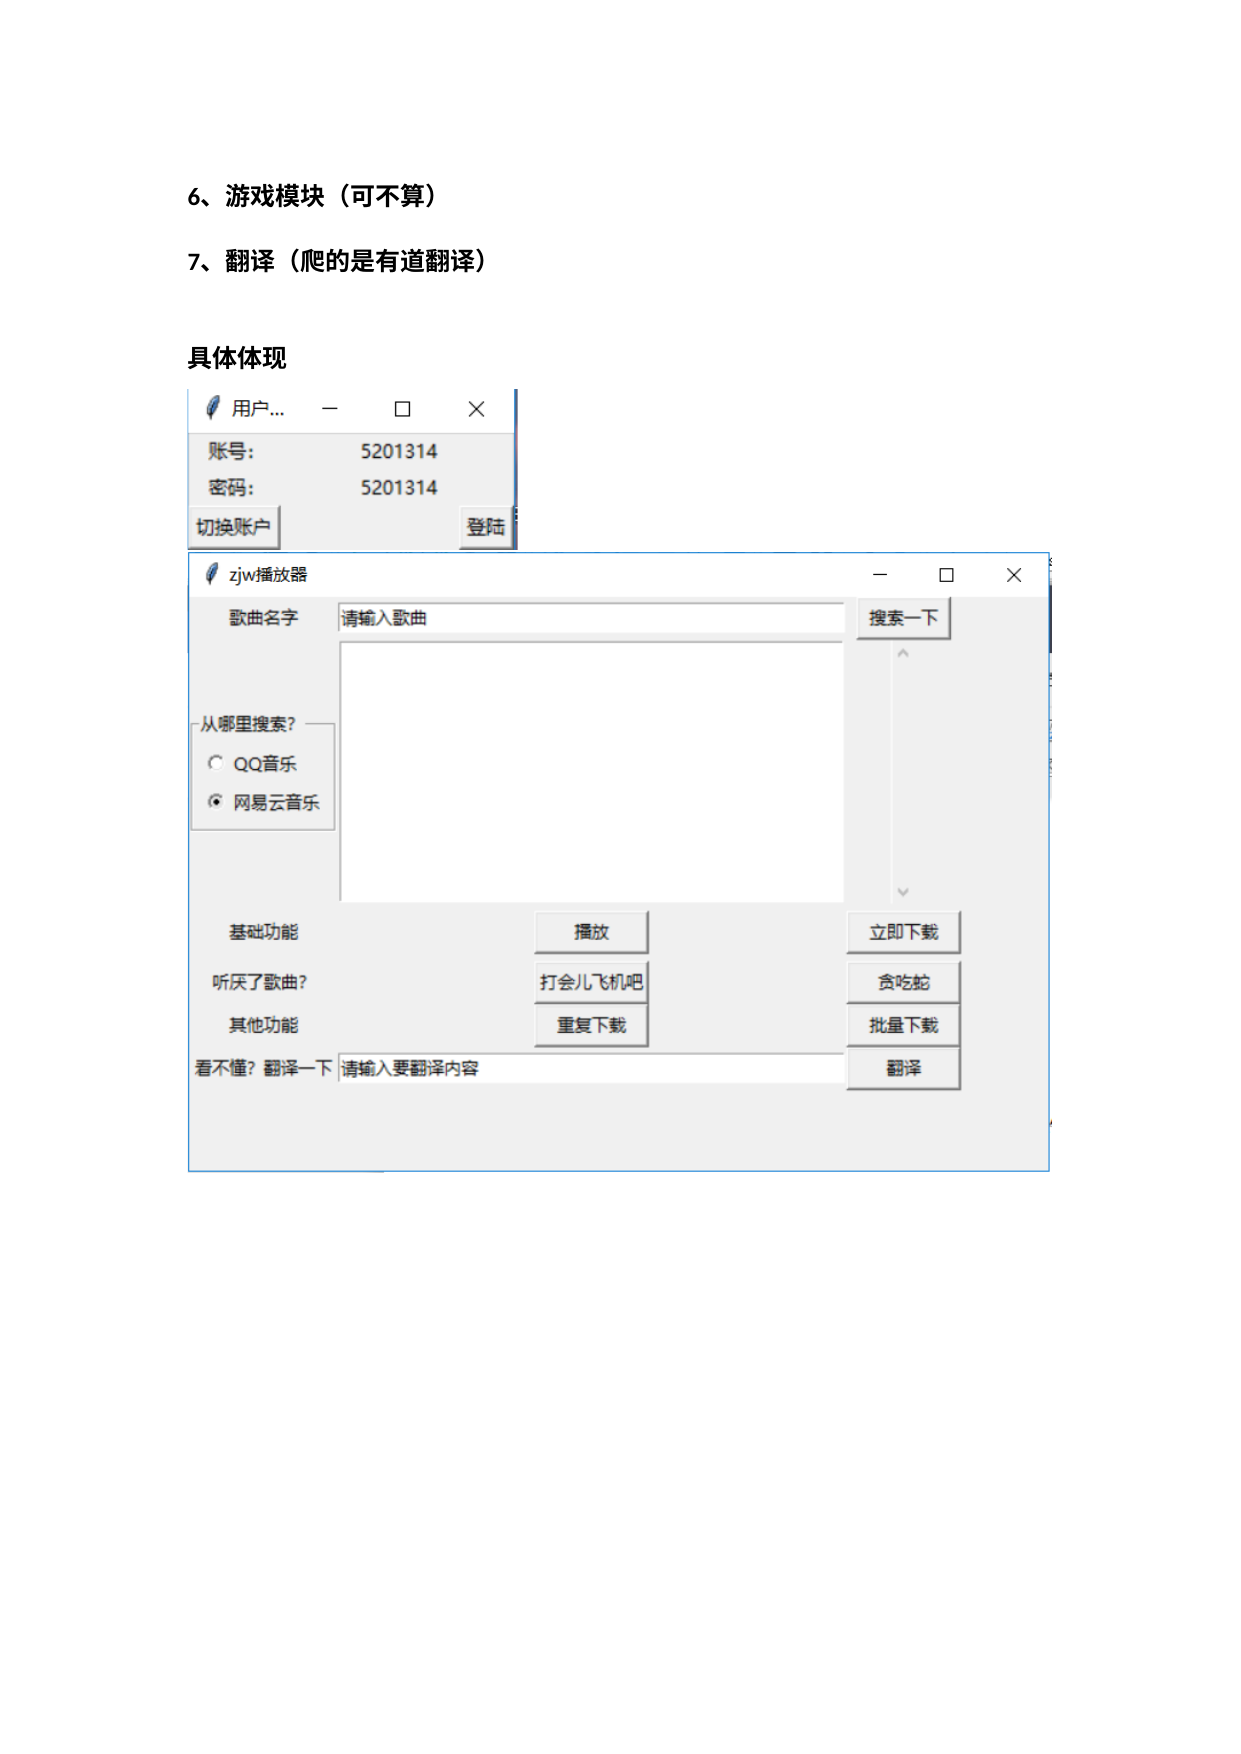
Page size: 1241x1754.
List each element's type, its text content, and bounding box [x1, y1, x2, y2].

picture [187, 389, 518, 550]
list 游戏模块（可不算） [187, 162, 1053, 227]
picture [187, 552, 1052, 1173]
list 具体体现 [187, 324, 1053, 389]
list 翻译（爬的是有道翻译） [187, 227, 1053, 292]
